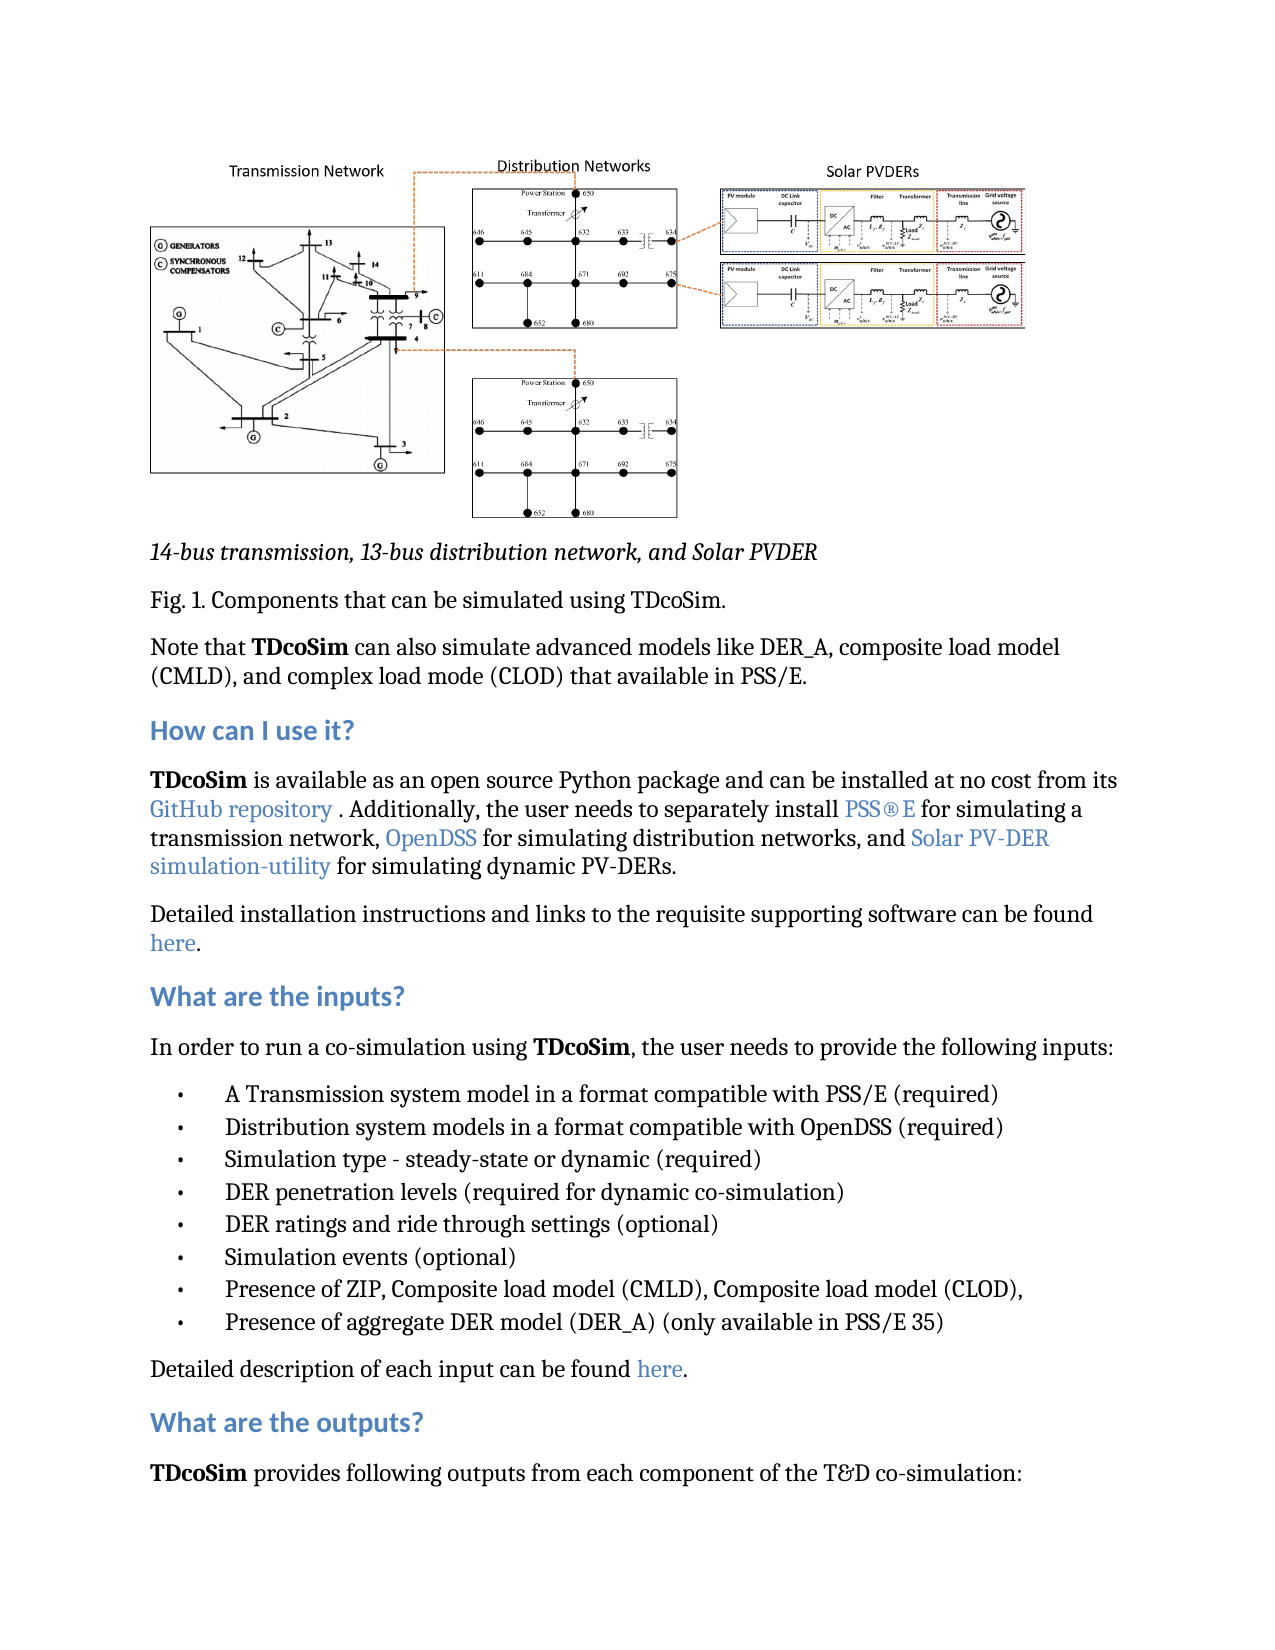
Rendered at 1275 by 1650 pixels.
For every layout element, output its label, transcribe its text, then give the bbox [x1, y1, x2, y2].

text Note that TDcoSim can also simulate advanced models like DER_A, composite load model (CMLD), and complex load mode (CLOD) that available in PSS/E. [150, 633, 1125, 691]
picture [150, 150, 1025, 518]
text Fig. 1. Components that can be simulated using TDcoSim. [150, 586, 1125, 614]
list Presence of aggregate DER model (DER_A) (only available in PSS/E 35) [175, 1307, 1125, 1336]
text TDcoSim is available as an open source Python package and can be installed at no cost from its GitHub repository . Additionally, the user needs to separately install PSS®E for simulating a transmission network, OpenDSS for simulating distribution networks, and Solar PV-DER simulation-utility for simulating dynamic PV-DERs. [150, 766, 1125, 881]
text Detailed description of each input can be found here. [150, 1355, 1125, 1384]
text In order to run a co-simulation using TDcoSim, the user needs to provide the following inputs: [150, 1032, 1125, 1061]
list Simulation events (optional) [175, 1242, 1125, 1271]
list Simulation type - steady-state or dynamic (required) [175, 1145, 1125, 1174]
list A Transmission system model in a format compatible with PSS/E (required) [175, 1080, 1125, 1109]
list Presence of ZIP, Composite load model (CMLD), Composite load model (CLOD), [175, 1275, 1125, 1304]
text TDcoSim provides following outputs from each component of the T&D co-simulation: [150, 1459, 1125, 1488]
subtitle What are the outputs? [150, 1404, 1125, 1440]
text Detailed installation instructions and links to the requisite supporting software can be found here. [150, 900, 1125, 957]
subtitle What are the inputs? [150, 978, 1125, 1014]
list Distribution system models in a format compatible with OpenDSS (required) [175, 1112, 1125, 1141]
list DER penetration levels (required for dynamic co-simulation) [175, 1177, 1125, 1206]
text 14-bus transmission, 13-bus distribution network, and Solar PVDER [150, 538, 1125, 567]
subtitle How can I use it? [150, 712, 1125, 747]
list DER ratings and ride through settings (optional) [175, 1210, 1125, 1239]
